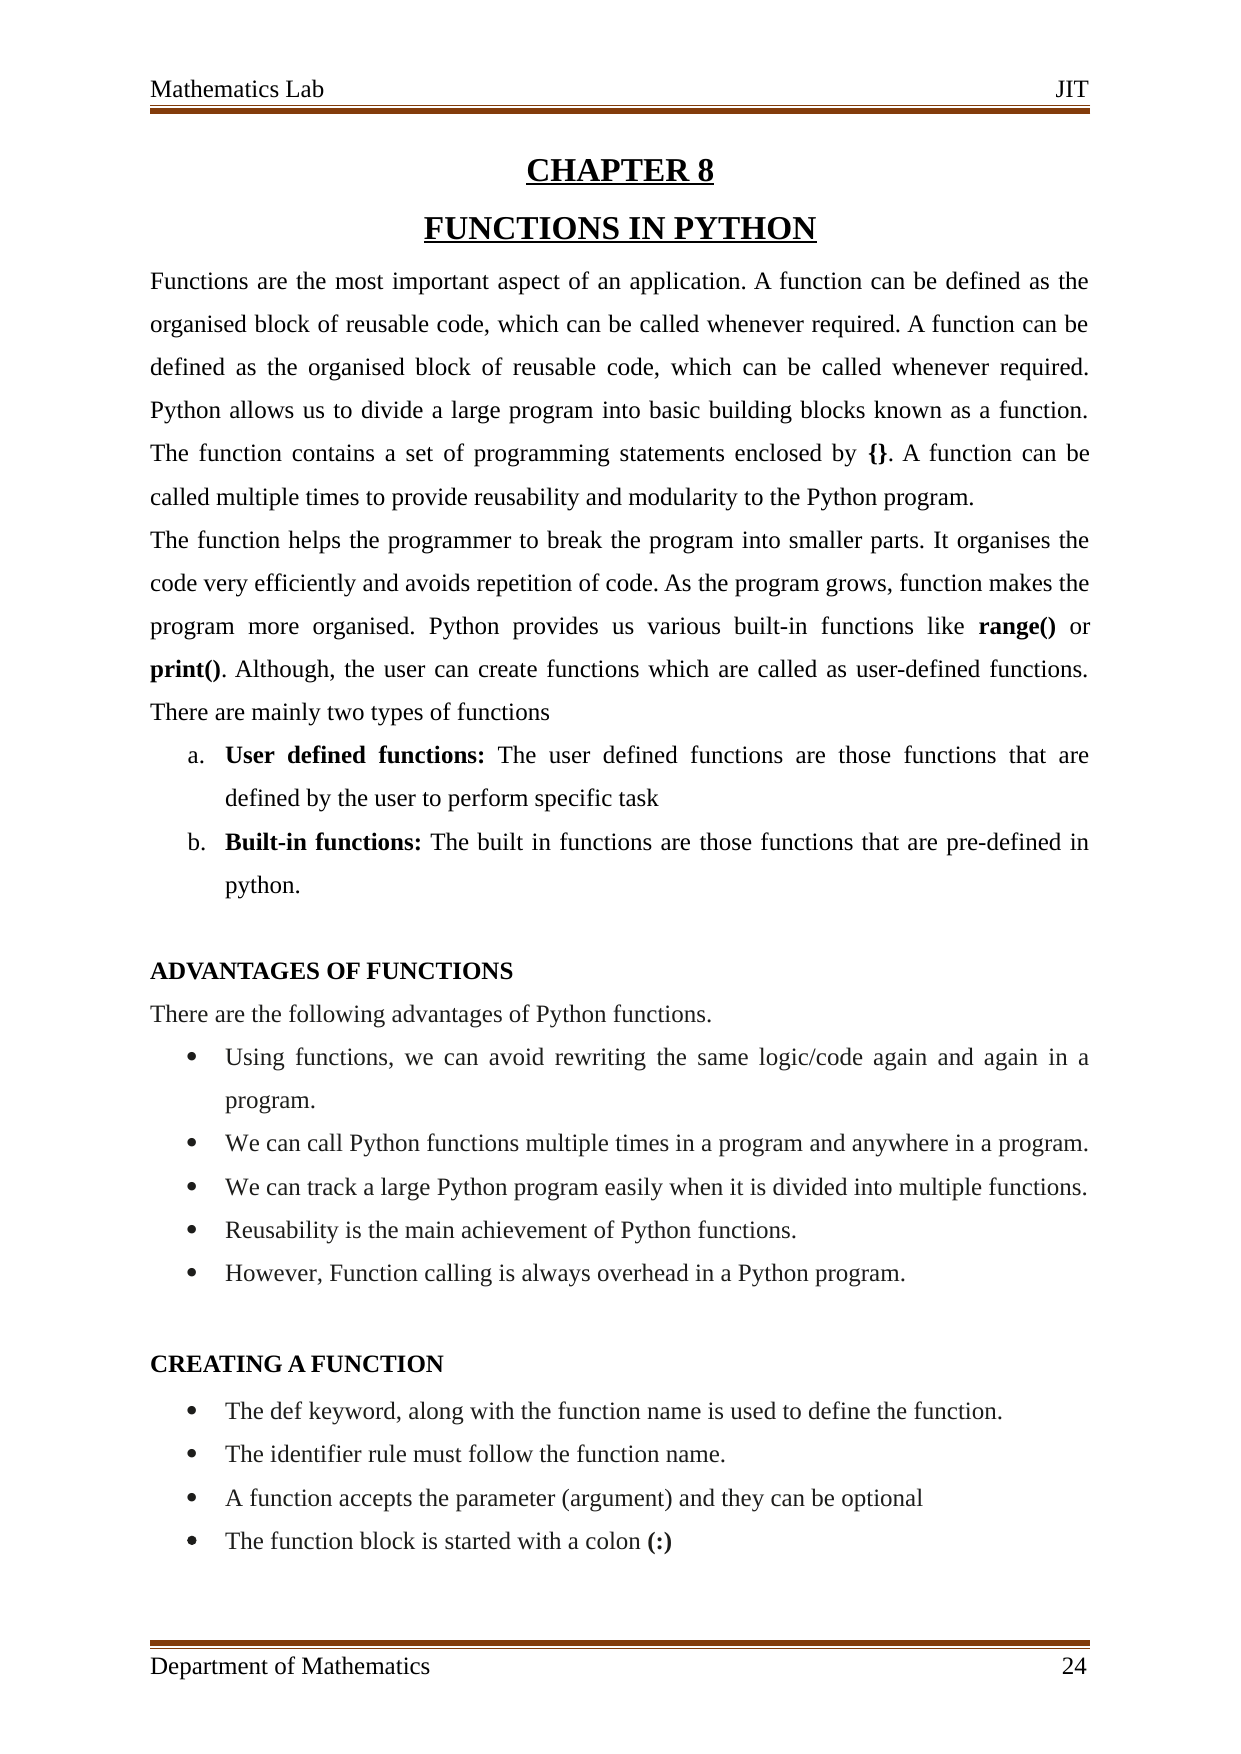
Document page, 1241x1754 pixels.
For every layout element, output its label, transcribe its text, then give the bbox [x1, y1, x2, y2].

list The def keyword, along with the function name is used to define the function. [187, 1396, 1090, 1425]
text Functions are the most important aspect of an application. A function can be defined as the organised block of reusable code, which can be called whenever required. A function can be defined as the organised block of reusable code, which can be called whenever required. Python allows us to divide a large program into basic building blocks known as a function. The function contains a set of programming statements enclosed by {}. A function can be called multiple times to provide reusability and modularity to the Python program. [150, 266, 1090, 510]
text CHAPTER 8 [150, 150, 1090, 188]
list Using functions, we can avoid rewriting the same logic/code again and again in a program. [187, 1042, 1090, 1114]
list Built-in functions: The built in functions are those functions that are pre-defined in python. [187, 827, 1090, 898]
list A function accepts the parameter (argument) and they can be optional [187, 1483, 1090, 1511]
list However, Function calling is always overhead in a Python program. [187, 1258, 1090, 1287]
list We can call Python functions multiple times in a program and anywhere in a program. [187, 1128, 1090, 1157]
text There are the following advantages of Python functions. [150, 999, 1090, 1028]
text ADVANTAGES OF FUNCTIONS [150, 956, 1090, 985]
text The function helps the programmer to break the program into smaller parts. It organises the code very efficiently and avoids repetition of code. As the program grows, function makes the program more organised. Python provides us various built-in functions like range() or print(). Although, the user can create functions which are called as user-defined functions. There are mainly two types of functions [150, 525, 1090, 726]
list The function block is started with a colon (:) [187, 1526, 1090, 1554]
list We can track a large Python program easily when it is divided into multiple functions. [187, 1172, 1090, 1200]
text CREATING A FUNCTION [150, 1349, 1090, 1377]
list User defined functions: The user defined functions are those functions that are defined by the user to perform specific task [187, 740, 1090, 812]
list The identifier rule must follow the function name. [187, 1439, 1090, 1468]
list Reusability is the main achievement of Python functions. [187, 1215, 1090, 1243]
text FUNCTIONS IN PYTHON [150, 208, 1090, 246]
